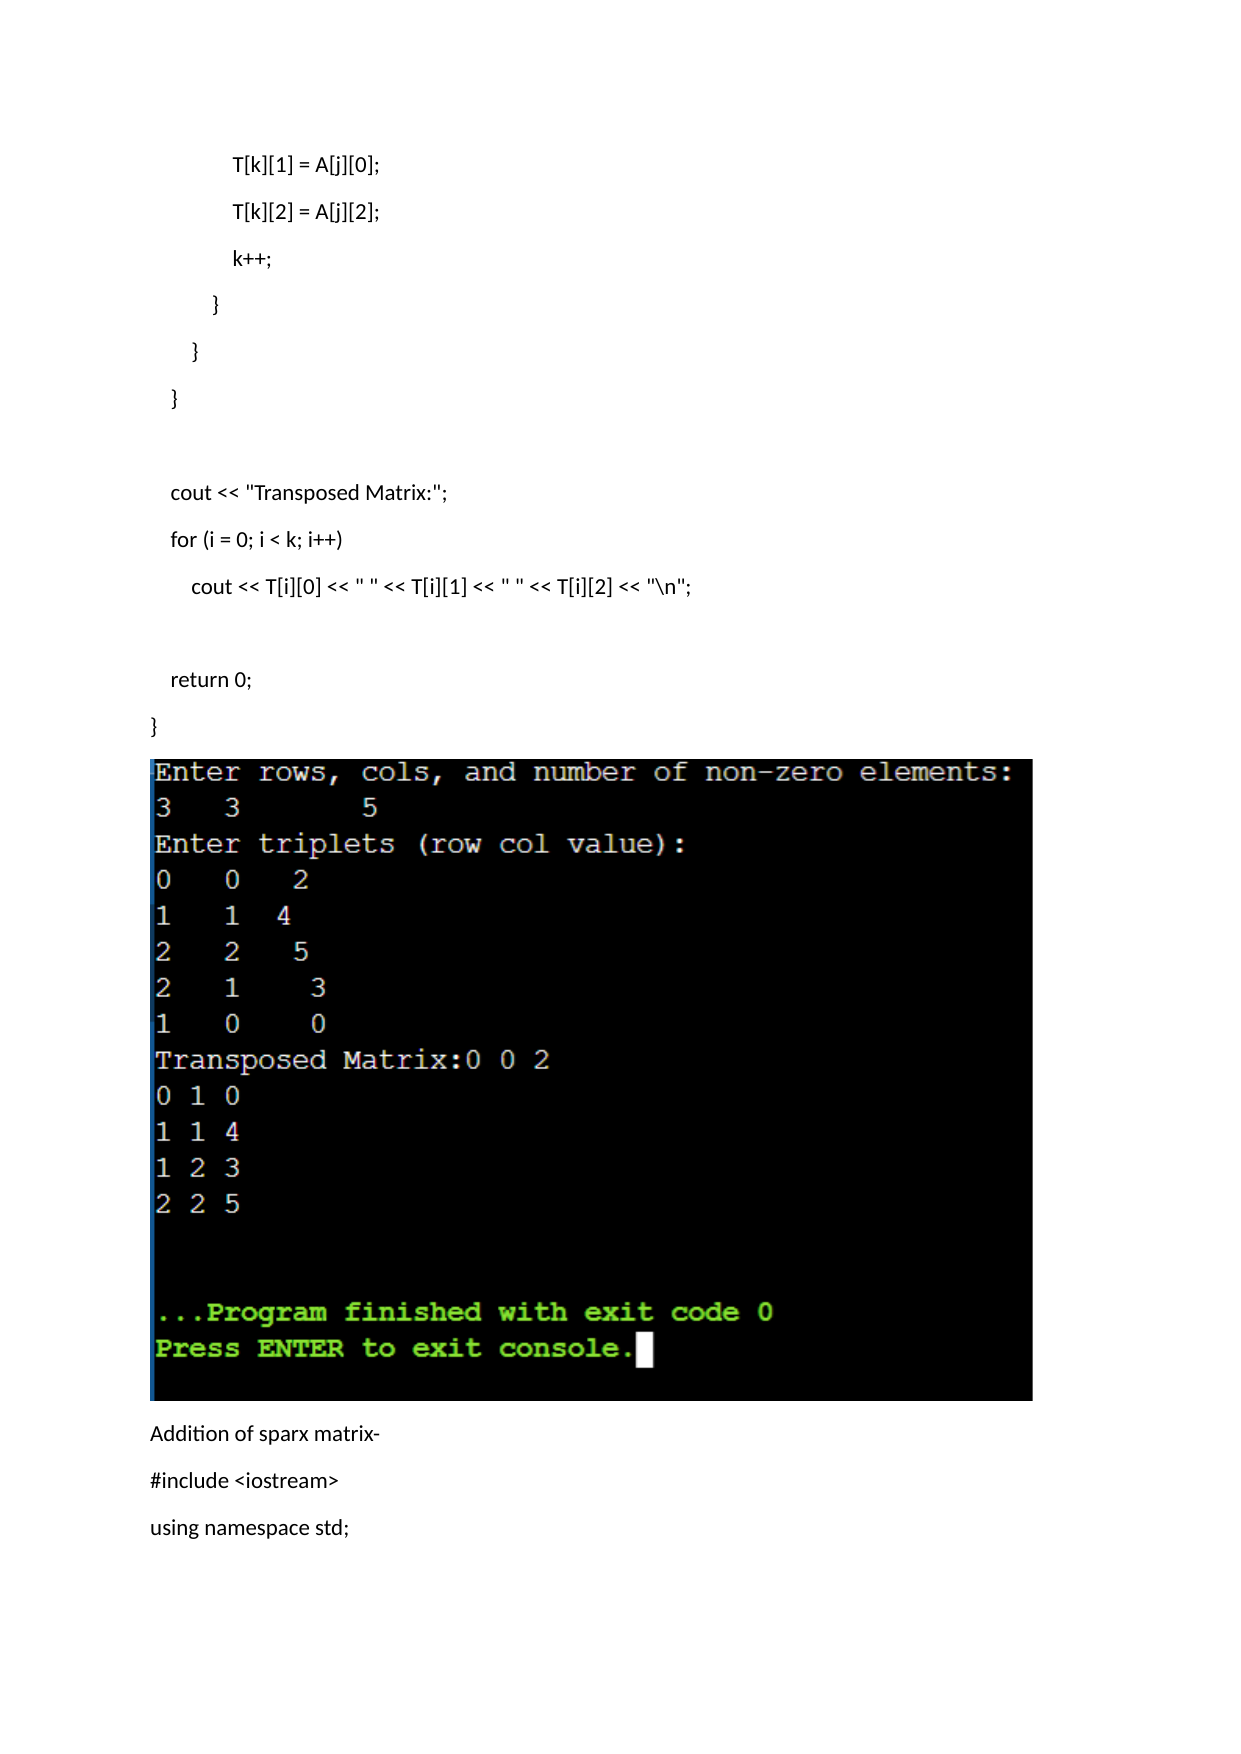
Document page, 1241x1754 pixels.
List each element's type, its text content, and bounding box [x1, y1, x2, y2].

text for (i = 0; i < k; i++) [150, 525, 1090, 553]
text } [150, 337, 1090, 366]
text using namespace std; [150, 1513, 1090, 1541]
text } [150, 712, 1090, 741]
text } [150, 291, 1090, 319]
text T[k][1] = A[j][0]; [150, 150, 1090, 178]
text T[k][2] = A[j][2]; [150, 197, 1090, 225]
text } [150, 384, 1090, 412]
text cout << T[i][0] << " " << T[i][1] << " " << T[i][2] << "\n"; [150, 572, 1090, 600]
text Addition of sparx matrix- [150, 1419, 1090, 1447]
text k++; [150, 244, 1090, 272]
text #include <iostream> [150, 1466, 1090, 1494]
picture [150, 759, 1033, 1401]
text return 0; [150, 666, 1090, 694]
text cout << "Transposed Matrix:"; [150, 478, 1090, 506]
